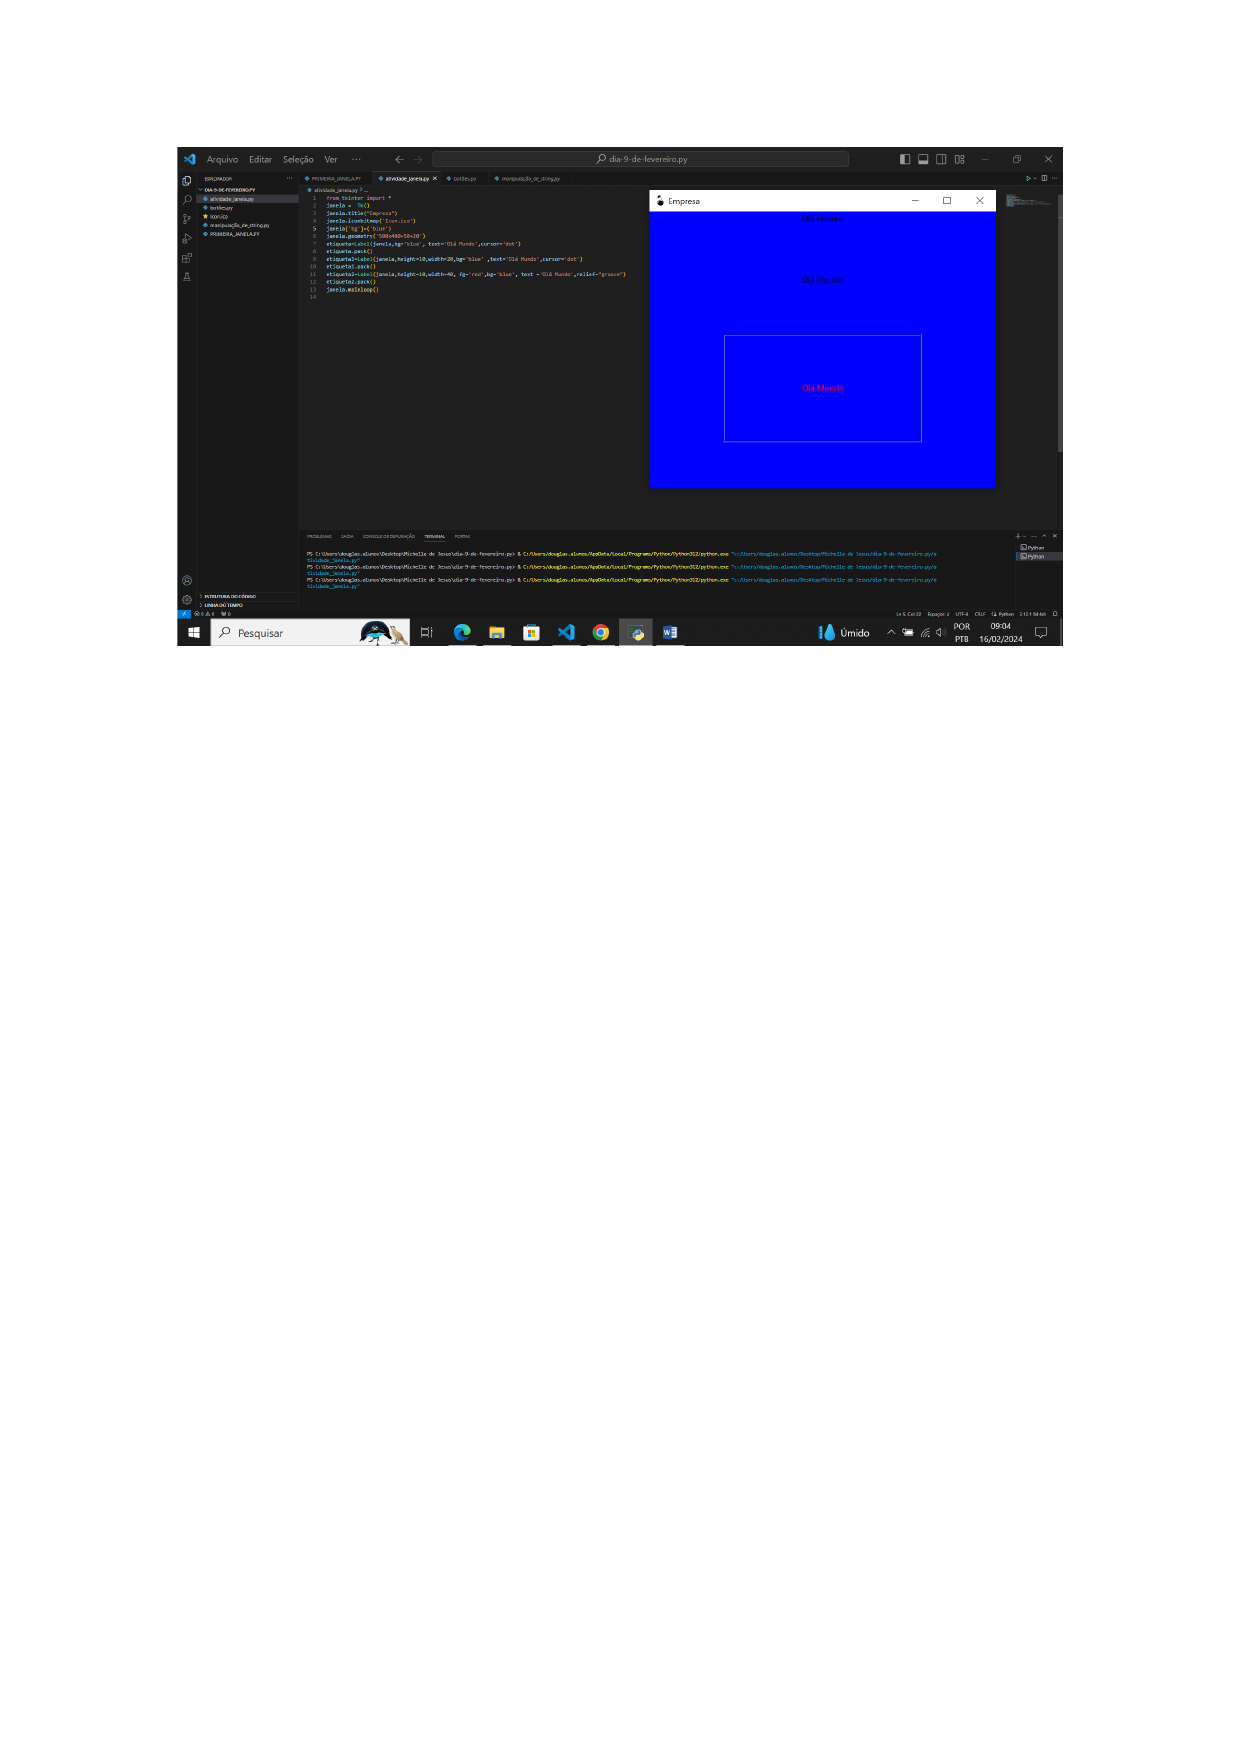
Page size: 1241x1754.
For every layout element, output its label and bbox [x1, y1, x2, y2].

picture [177, 147, 1063, 646]
